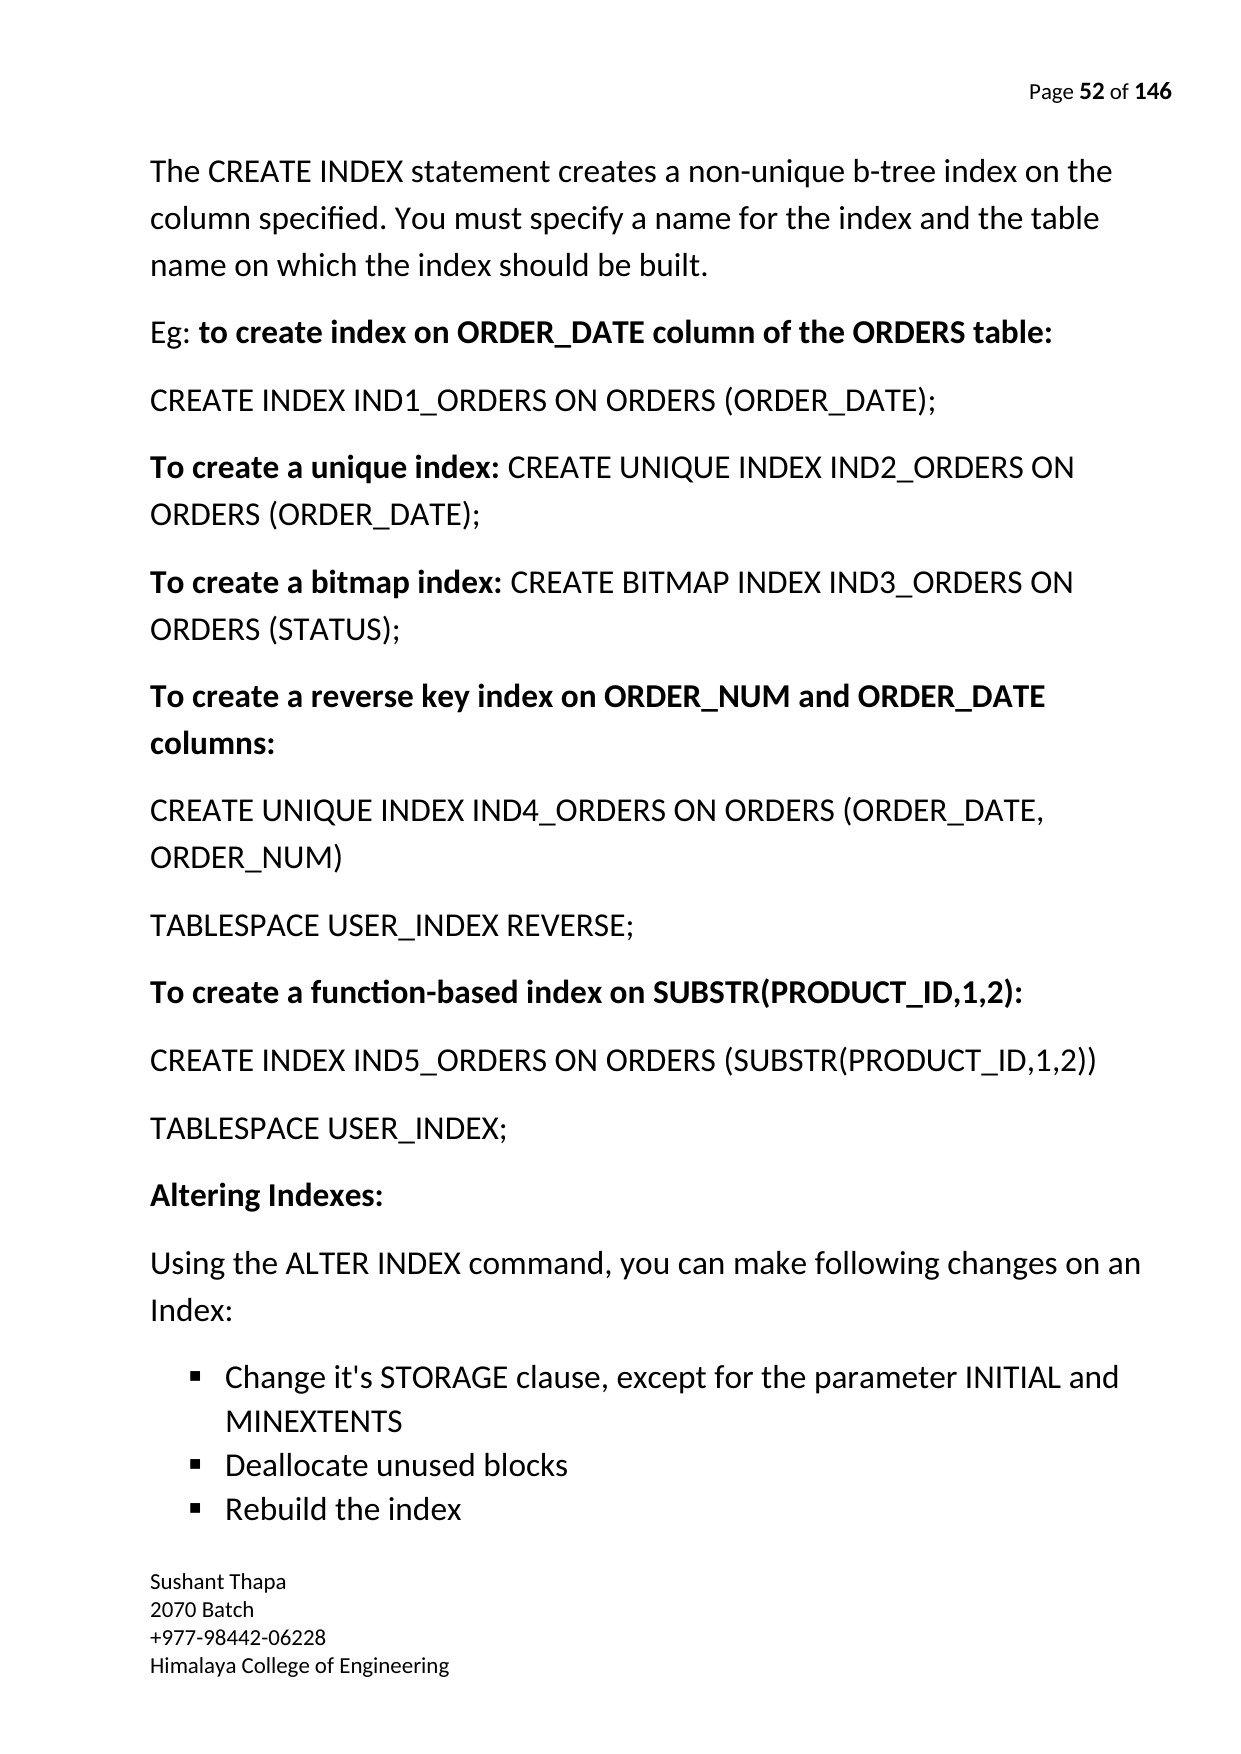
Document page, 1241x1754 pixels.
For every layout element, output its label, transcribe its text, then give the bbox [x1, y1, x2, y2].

text Altering Indexes: [150, 1174, 1172, 1215]
text TABLESPACE USER_INDEX REVERSE; [150, 904, 1172, 944]
text Using the ALTER INDEX command, you can make following changes on an Index: [150, 1242, 1172, 1329]
list Rebuild the index [187, 1488, 1172, 1529]
text To create a unique index: CREATE UNIQUE INDEX IND2_ORDERS ON ORDERS (ORDER_DATE); [150, 446, 1172, 534]
list Change it's STORAGE clause, except for the parameter INITIAL and MINEXTENTS [187, 1356, 1172, 1441]
text To create a bitmap index: CREATE BITMAP INDEX IND3_ORDERS ON ORDERS (STATUS); [150, 561, 1172, 648]
text Eg: to create index on ORDER_DATE column of the ORDERS table: [150, 311, 1172, 352]
text The CREATE INDEX statement creates a non-unique b-tree index on the column specified. You must specify a name for the index and the table name on which the index should be built. [150, 150, 1172, 284]
text CREATE UNIQUE INDEX IND4_ORDERS ON ORDERS (ORDER_DATE, ORDER_NUM) [150, 789, 1172, 877]
text TABLESPACE USER_INDEX; [150, 1107, 1172, 1147]
text To create a function-based index on SUBSTR(PRODUCT_ID,1,2): [150, 971, 1172, 1012]
list Deallocate unused blocks [187, 1444, 1172, 1485]
text To create a reverse key index on ORDER_NUM and ORDER_DATE columns: [150, 675, 1172, 763]
text CREATE INDEX IND1_ORDERS ON ORDERS (ORDER_DATE); [150, 379, 1172, 419]
text CREATE INDEX IND5_ORDERS ON ORDERS (SUBSTR(PRODUCT_ID,1,2)) [150, 1039, 1172, 1080]
